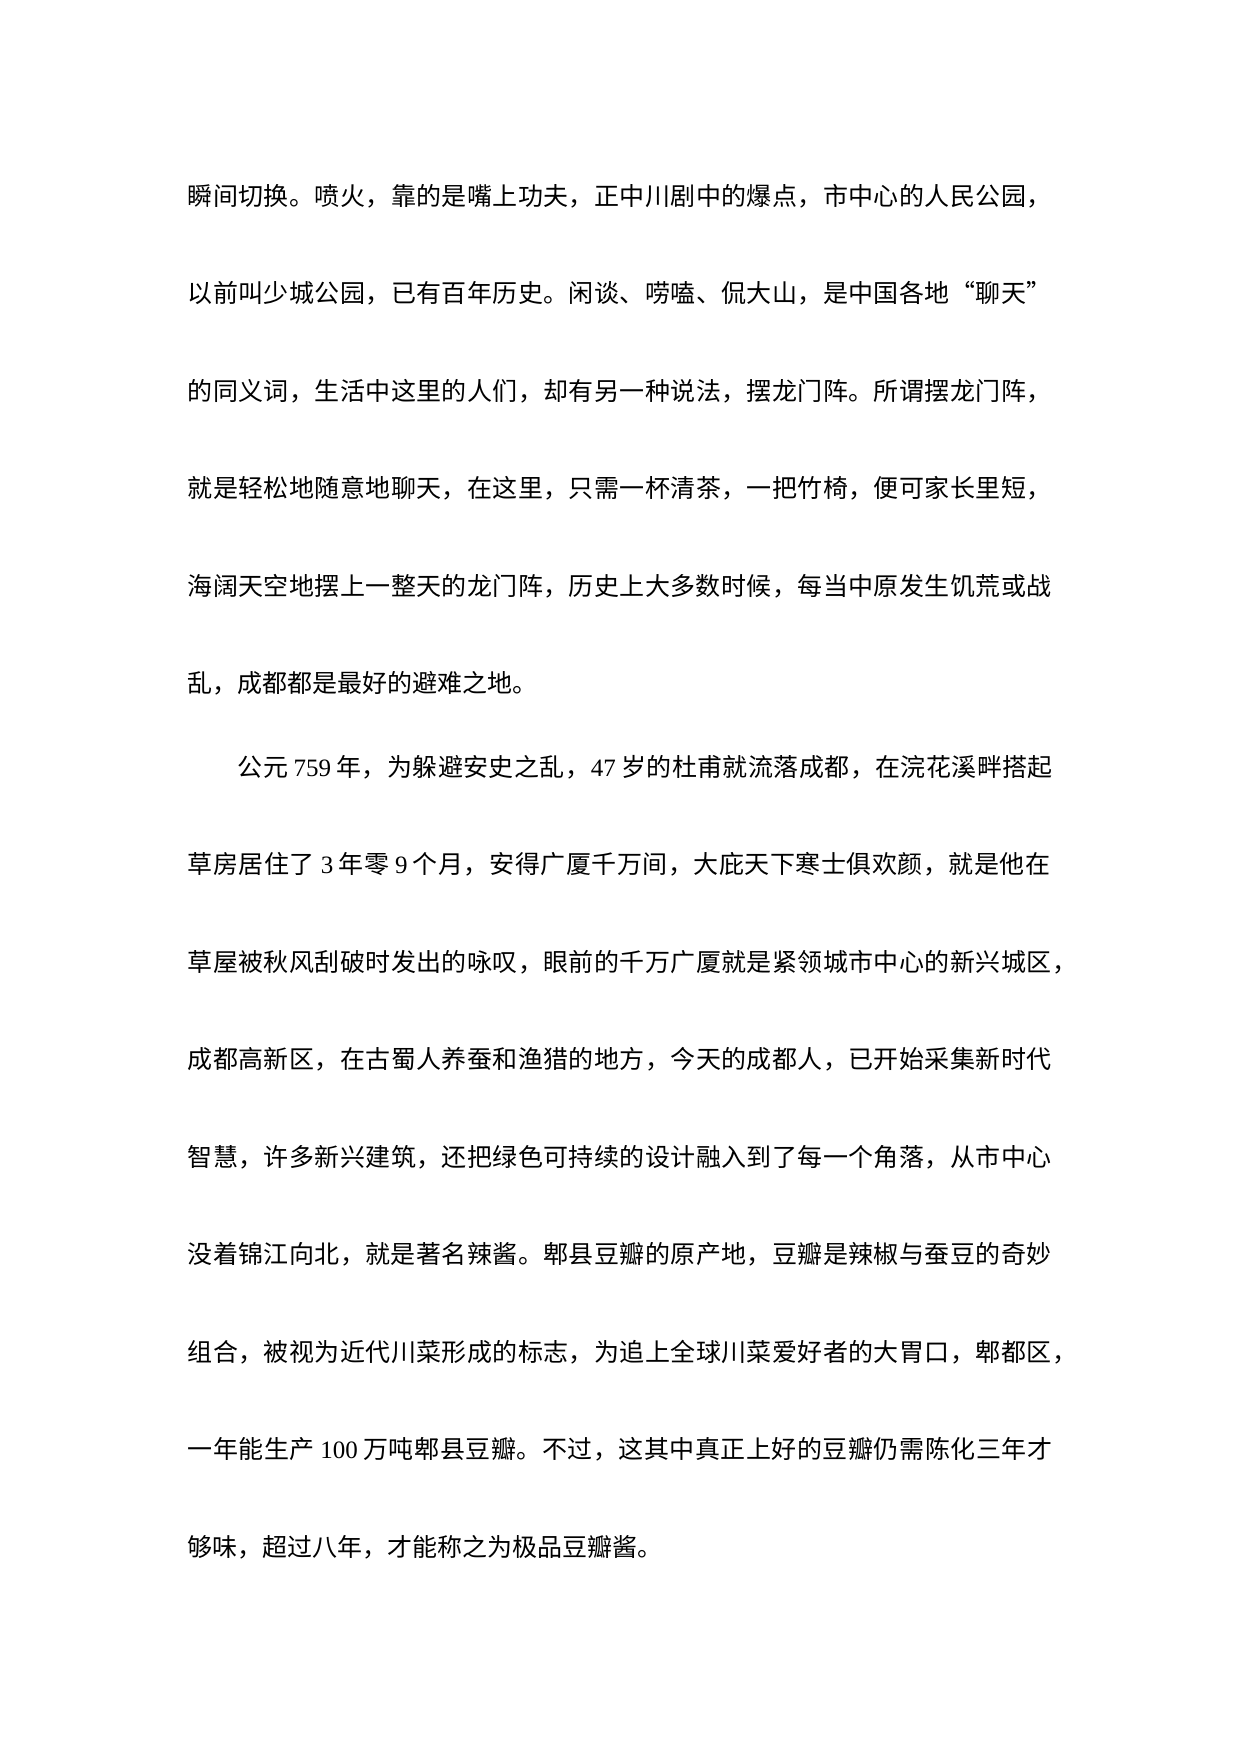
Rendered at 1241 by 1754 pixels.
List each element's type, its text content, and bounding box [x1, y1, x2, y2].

text 公元759年，为躲避安史之乱，47岁的杜甫就流落成都，在浣花溪畔搭起草房居住了3年零9个月，安得广厦千万间，大庇天下寒士俱欢颜，就是他在草屋被秋风刮破时发出的咏叹，眼前的千万广厦就是紧领城市中心的新兴城区，成都高新区，在古蜀人养蚕和渔猎的地方，今天的成都人，已开始采集新时代智慧，许多新兴建筑，还把绿色可持续的设计融入到了每一个角落，从市中心没着锦江向北，就是著名辣酱。郫县豆瓣的原产地，豆瓣是辣椒与蚕豆的奇妙组合，被视为近代川菜形成的标志，为追上全球川菜爱好者的大胃口，郫都区，一年能生产100万吨郫县豆瓣。不过，这其中真正上好的豆瓣仍需陈化三年才够味，超过八年，才能称之为极品豆瓣酱。 [187, 733, 1053, 1578]
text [187, 162, 1053, 714]
